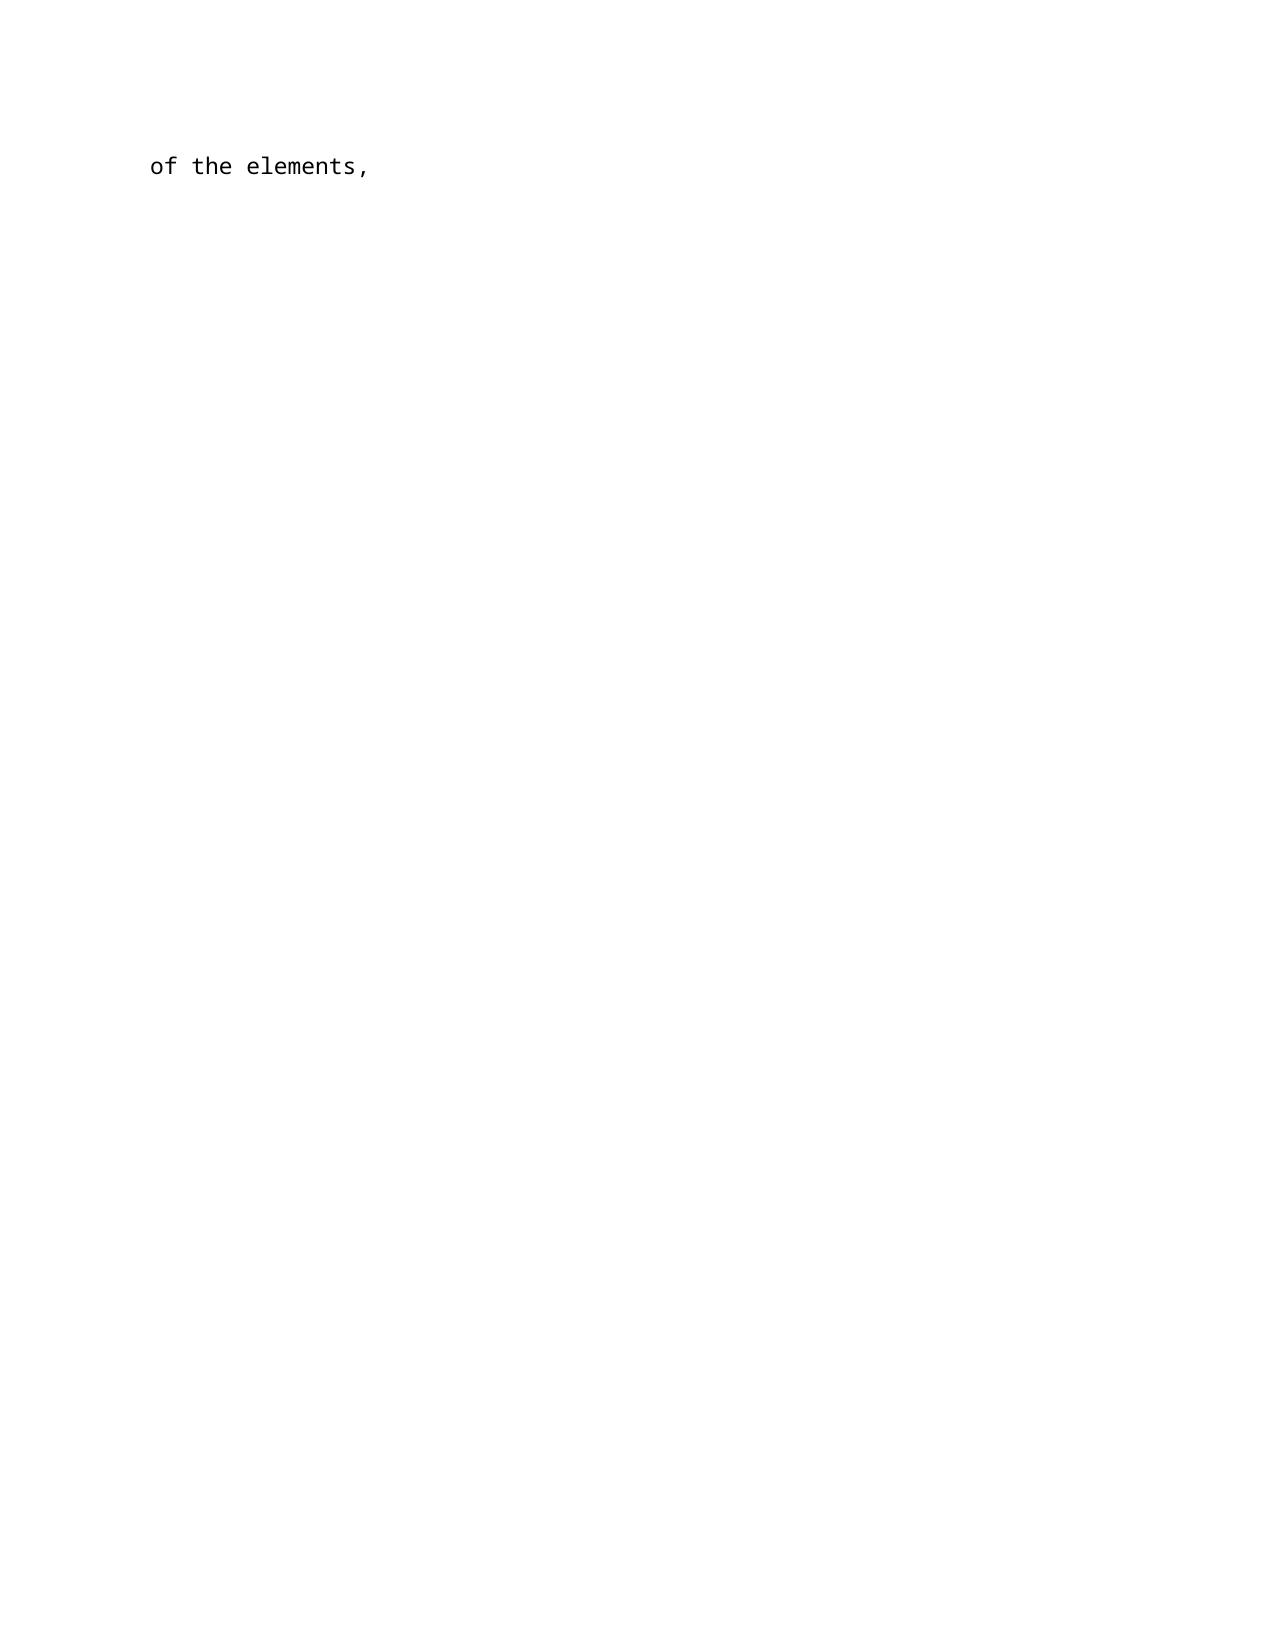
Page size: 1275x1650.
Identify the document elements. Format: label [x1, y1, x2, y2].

text [150, 150, 1125, 211]
